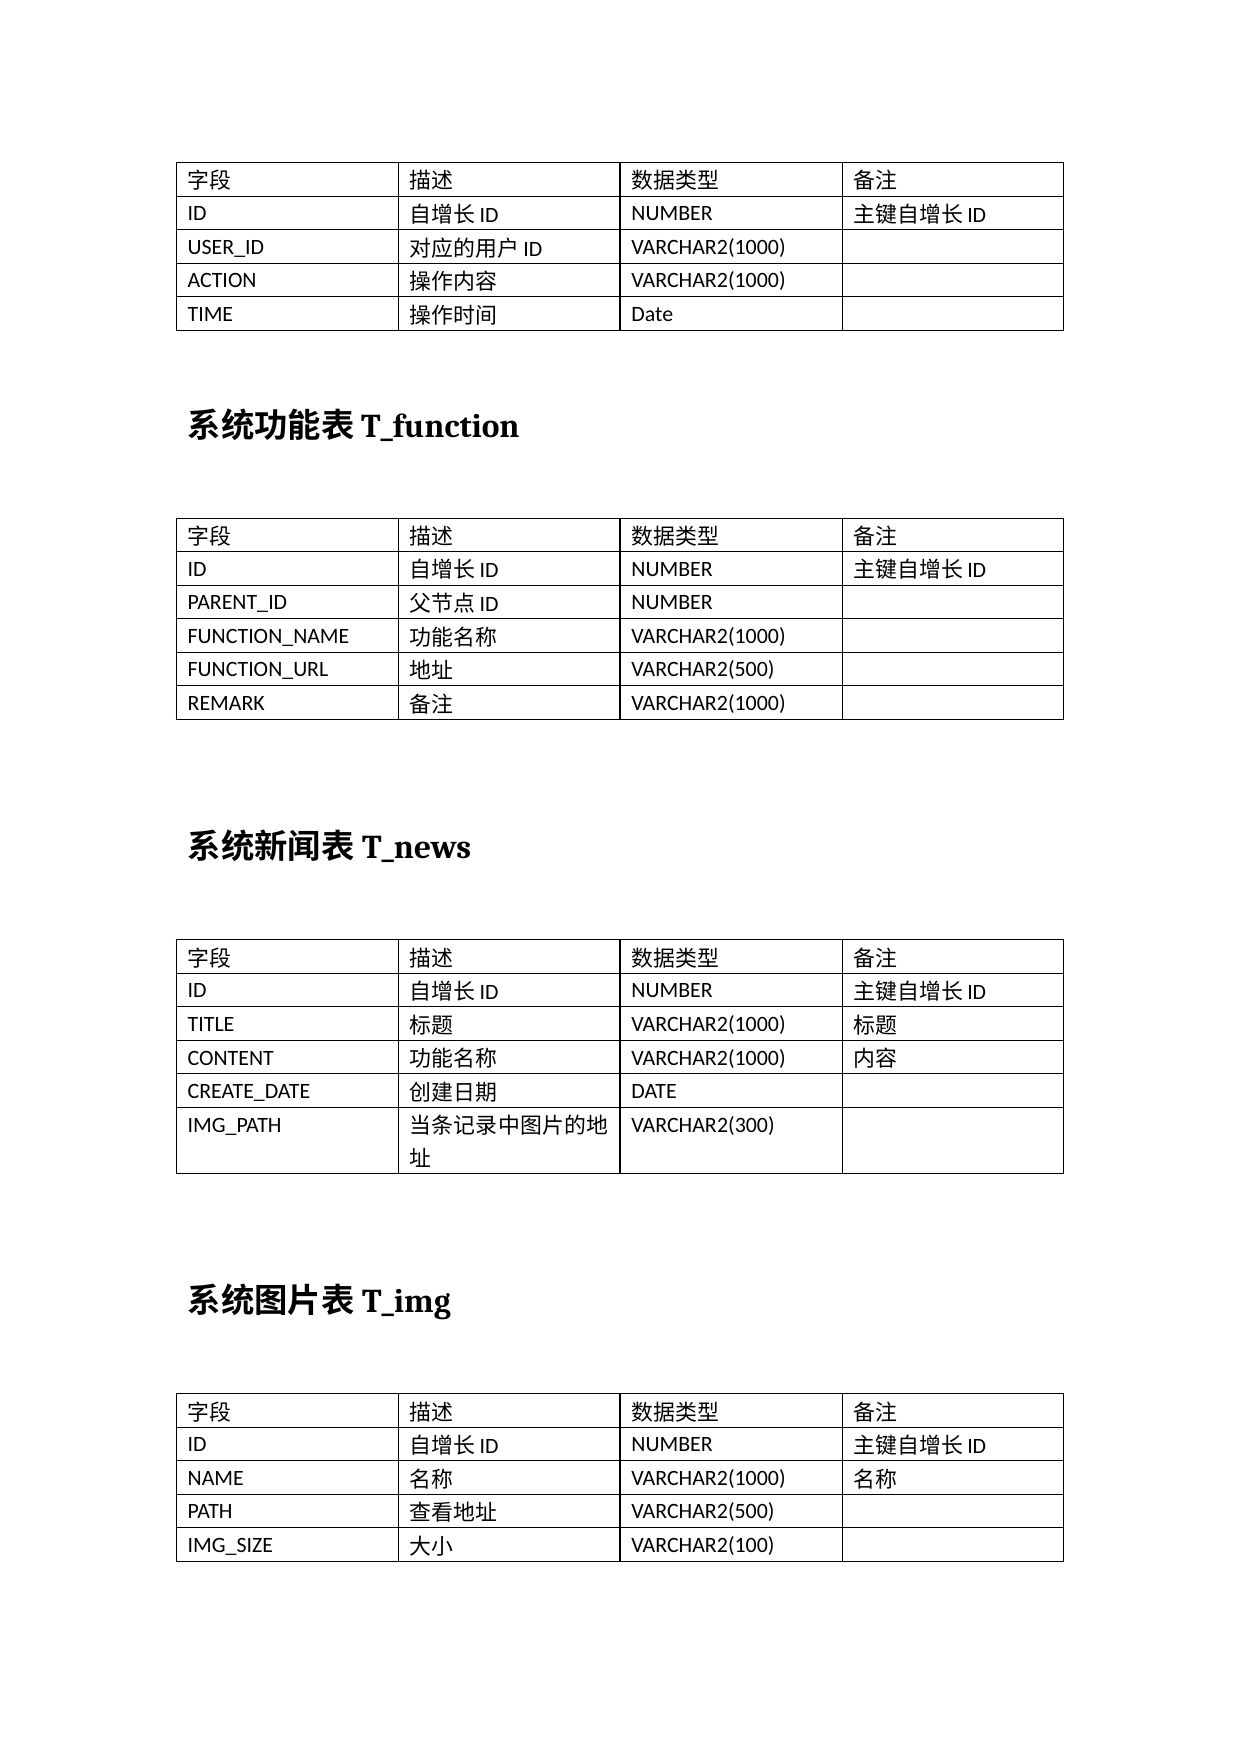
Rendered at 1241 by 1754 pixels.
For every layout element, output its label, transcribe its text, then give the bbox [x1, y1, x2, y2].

table_cell Date [621, 297, 842, 330]
table_header 备注 [843, 519, 1063, 551]
table_cell USER_ID [177, 230, 398, 263]
table_header 字段 [177, 163, 398, 196]
table_cell ID [177, 552, 398, 584]
table_cell NUMBER [621, 586, 842, 618]
table_cell TIME [177, 297, 398, 330]
table_cell [843, 1495, 1063, 1527]
table_cell 自增长ID [399, 552, 619, 584]
table_cell TITLE [177, 1007, 398, 1040]
table_cell ID [177, 197, 398, 229]
table_cell VARCHAR2(300) [621, 1108, 842, 1173]
table_header 数据类型 [621, 519, 842, 551]
table_cell IMG_PATH [177, 1108, 398, 1173]
table_cell [843, 1528, 1063, 1561]
table_cell 当条记录中图片的地址 [399, 1108, 619, 1173]
table_cell NUMBER [621, 974, 842, 1006]
table_cell 功能名称 [399, 619, 619, 652]
table_cell 父节点ID [399, 586, 619, 618]
table_cell 功能名称 [399, 1041, 619, 1073]
table_cell IMG_SIZE [177, 1528, 398, 1561]
table_header 描述 [399, 163, 619, 196]
table_cell [843, 686, 1063, 719]
table_cell PARENT_ID [177, 586, 398, 618]
table_cell 名称 [843, 1461, 1063, 1494]
table_header 描述 [399, 940, 619, 973]
table_header 描述 [399, 519, 619, 551]
table_cell VARCHAR2(1000) [621, 264, 842, 296]
table_cell VARCHAR2(1000) [621, 619, 842, 652]
table_cell [843, 619, 1063, 652]
table_cell DATE [621, 1074, 842, 1107]
table_cell [843, 1074, 1063, 1107]
table_cell ACTION [177, 264, 398, 296]
table_header 数据类型 [621, 1394, 842, 1427]
table_cell FUNCTION_NAME [177, 619, 398, 652]
table_cell NAME [177, 1461, 398, 1494]
table_cell 标题 [843, 1007, 1063, 1040]
table_cell 查看地址 [399, 1495, 619, 1527]
table_cell CONTENT [177, 1041, 398, 1073]
table_cell 大小 [399, 1528, 619, 1561]
table_cell [843, 586, 1063, 618]
table_cell ID [177, 974, 398, 1006]
table_header 备注 [843, 1394, 1063, 1427]
table_header 描述 [399, 1394, 619, 1427]
table_cell VARCHAR2(1000) [621, 1007, 842, 1040]
table_cell REMARK [177, 686, 398, 719]
table_cell 备注 [399, 686, 619, 719]
table_cell VARCHAR2(1000) [621, 686, 842, 719]
subtitle 系统图片表 T_img [187, 1266, 1053, 1331]
table_cell VARCHAR2(500) [621, 1495, 842, 1527]
table_cell 内容 [843, 1041, 1063, 1073]
table_cell 主键自增长ID [843, 1428, 1063, 1460]
table_cell 主键自增长ID [843, 197, 1063, 229]
table_cell VARCHAR2(500) [621, 653, 842, 685]
table_header 数据类型 [621, 163, 842, 196]
table_cell CREATE_DATE [177, 1074, 398, 1107]
table_cell 地址 [399, 653, 619, 685]
table_cell 操作内容 [399, 264, 619, 296]
table_cell 创建日期 [399, 1074, 619, 1107]
subtitle 系统功能表T_function [187, 390, 1053, 455]
table_cell VARCHAR2(100) [621, 1528, 842, 1561]
table_cell VARCHAR2(1000) [621, 1461, 842, 1494]
table_cell NUMBER [621, 552, 842, 584]
table_cell FUNCTION_URL [177, 653, 398, 685]
table_cell 自增长ID [399, 1428, 619, 1460]
table_cell [843, 1108, 1063, 1173]
table_cell 自增长ID [399, 974, 619, 1006]
table_header 字段 [177, 1394, 398, 1427]
table_cell 名称 [399, 1461, 619, 1494]
table_header 字段 [177, 519, 398, 551]
table_cell VARCHAR2(1000) [621, 1041, 842, 1073]
table_cell 对应的用户ID [399, 230, 619, 263]
table_cell [843, 297, 1063, 330]
table_cell PATH [177, 1495, 398, 1527]
table_header 字段 [177, 940, 398, 973]
table_cell NUMBER [621, 197, 842, 229]
table_cell 主键自增长ID [843, 974, 1063, 1006]
subtitle 系统新闻表 T_news [187, 812, 1053, 877]
table_header 备注 [843, 940, 1063, 973]
table_cell ID [177, 1428, 398, 1460]
table_header 数据类型 [621, 940, 842, 973]
table_cell 操作时间 [399, 297, 619, 330]
table_header 备注 [843, 163, 1063, 196]
table_cell VARCHAR2(1000) [621, 230, 842, 263]
table_cell [843, 264, 1063, 296]
table_cell 主键自增长ID [843, 552, 1063, 584]
table_cell [843, 230, 1063, 263]
table_cell NUMBER [621, 1428, 842, 1460]
table_cell 自增长ID [399, 197, 619, 229]
table_cell 标题 [399, 1007, 619, 1040]
table_cell [843, 653, 1063, 685]
